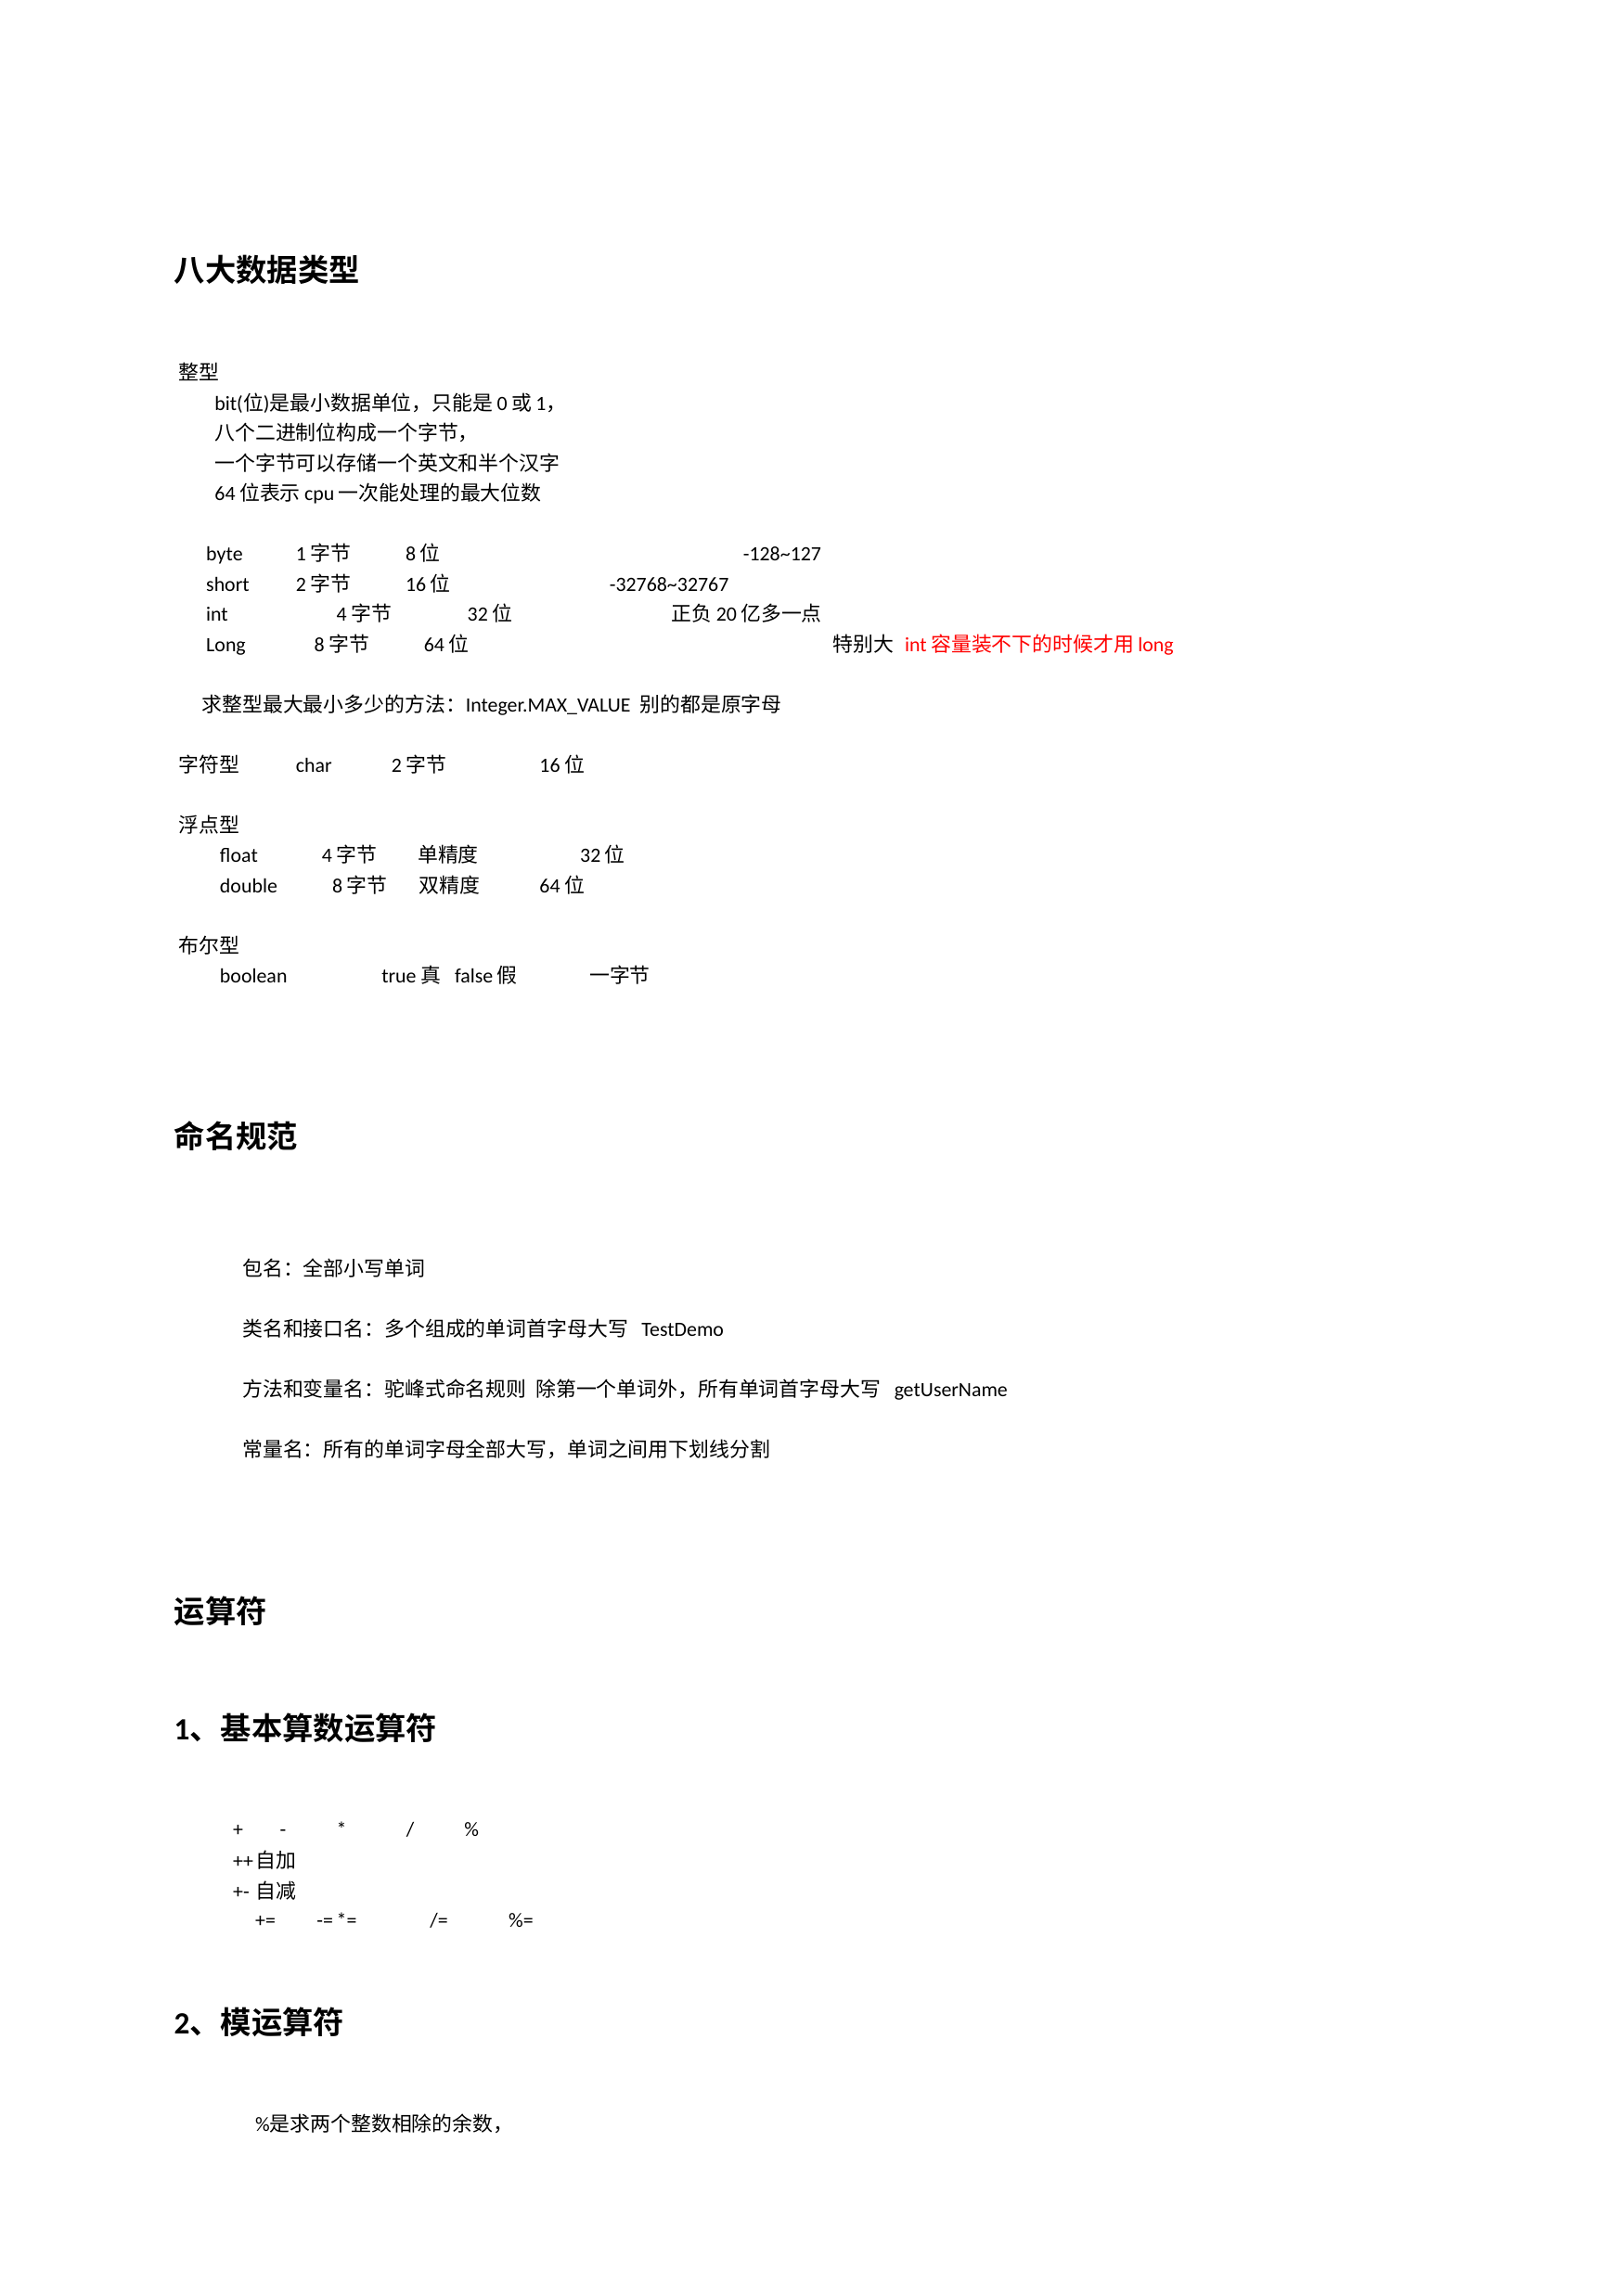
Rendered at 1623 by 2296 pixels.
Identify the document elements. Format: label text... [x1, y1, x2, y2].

text += -= *= /= %= [214, 1905, 1449, 1935]
text byte 1字节 8位 -128~127 [174, 537, 1449, 567]
text short 2字节 16位 -32768~32767 [174, 567, 1449, 597]
subtitle 2、模运算符 [174, 1990, 1449, 2050]
text 包名：全部小写单词 [174, 1252, 1449, 1282]
text 常量名：所有的单词字母全部大写，单词之间用下划线分割 [174, 1433, 1449, 1463]
subtitle 八大数据类型 [174, 238, 1449, 299]
text + - * / % [174, 1815, 1449, 1844]
text 字符型 char 2字节 16位 [174, 748, 1449, 778]
text Long 8字节 64位 特别大 int容量装不下的时候才用long [174, 627, 1449, 658]
text 方法和变量名：驼峰式命名规则 除第一个单词外，所有单词首字母大写 getUserName [174, 1373, 1449, 1403]
subtitle 运算符 [174, 1579, 1449, 1639]
text double 8字节 双精度 64位 [174, 868, 1449, 899]
text 整型 [174, 356, 1449, 386]
text %是求两个整数相除的余数， [174, 2108, 1449, 2137]
text 布尔型 [174, 929, 1449, 959]
text bit(位)是最小数据单位，只能是0或1， [174, 386, 1449, 417]
subtitle 命名规范 [174, 1105, 1449, 1165]
text 一个字节可以存储一个英文和半个汉字 [174, 446, 1449, 477]
text ++ 自加 [174, 1844, 1449, 1875]
text 64位表示cpu一次能处理的最大位数 [174, 477, 1449, 507]
text 浮点型 [174, 808, 1449, 839]
text boolean true 真 false假 一字节 [174, 959, 1449, 989]
text 八个二进制位构成一个字节， [174, 417, 1449, 446]
text float 4字节 单精度 32位 [174, 839, 1449, 868]
text 求整型最大最小多少的方法：Integer.MAX_VALUE 别的都是原字母 [174, 687, 1449, 718]
text 类名和接口名：多个组成的单词首字母大写 TestDemo [174, 1313, 1449, 1342]
subtitle 1、基本算数运算符 [174, 1697, 1449, 1757]
text int 4字节 32位 正负20亿多一点 [174, 597, 1449, 627]
text +- 自减 [174, 1875, 1449, 1905]
